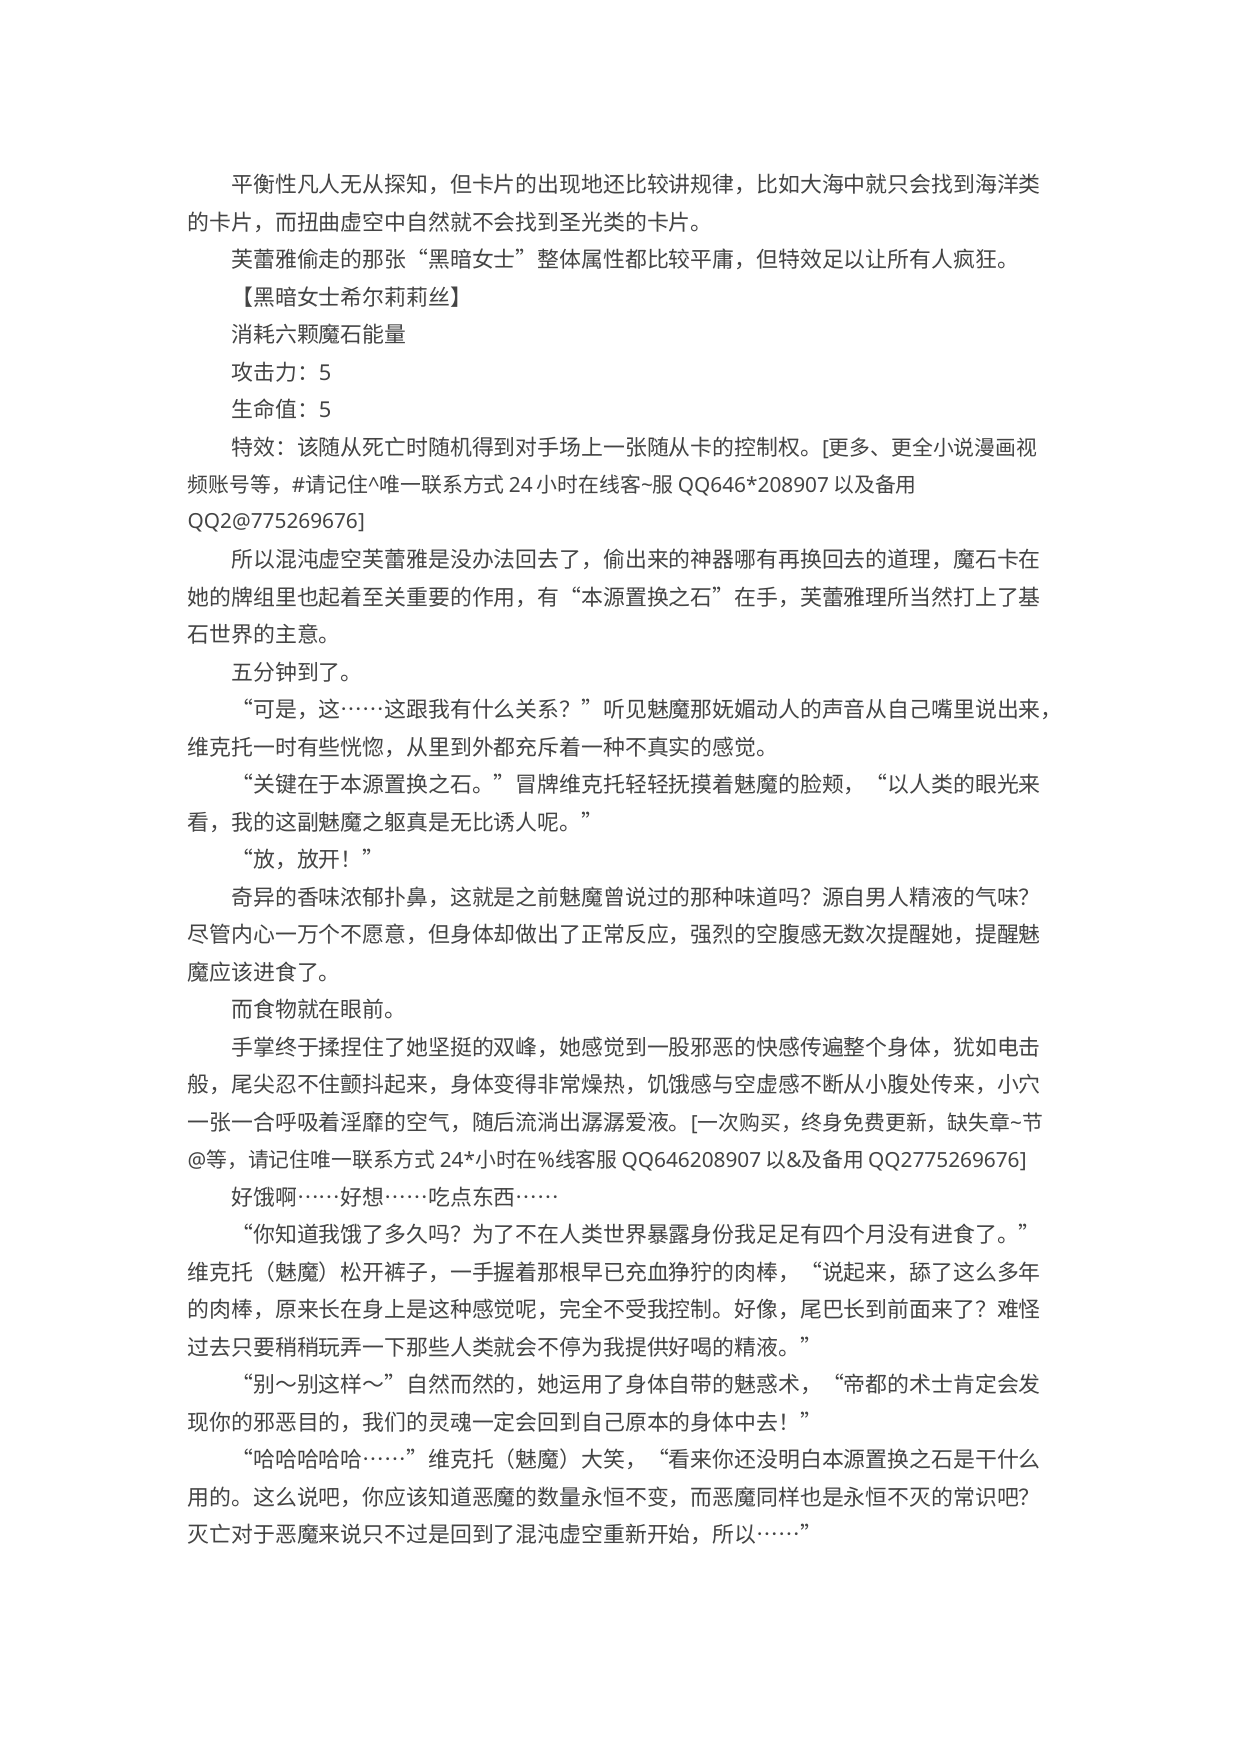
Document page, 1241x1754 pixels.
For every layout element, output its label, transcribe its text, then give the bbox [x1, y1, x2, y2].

text 芙蕾雅偷走的那张“黑暗女士”整体属性都比较平庸，但特效足以让所有人疯狂。 [187, 239, 1053, 277]
text 五分钟到了。 [187, 652, 1053, 689]
text 生命值：5 [187, 389, 1053, 427]
text 平衡性凡人无从探知，但卡片的出现地还比较讲规律，比如大海中就只会找到海洋类的卡片，而扭曲虚空中自然就不会找到圣光类的卡片。 [187, 164, 1053, 239]
text 【黑暗女士希尔莉莉丝】 [187, 277, 1053, 314]
text “放，放开！” [187, 839, 1053, 877]
text 攻击力：5 [187, 352, 1053, 389]
text “可是，这……这跟我有什么关系？”听见魅魔那妩媚动人的声音从自己嘴里说出来，维克托一时有些恍惚，从里到外都充斥着一种不真实的感觉。 [187, 689, 1053, 764]
text “别～别这样～”自然而然的，她运用了身体自带的魅惑术，“帝都的术士肯定会发现你的邪恶目的，我们的灵魂一定会回到自己原本的身体中去！” [187, 1364, 1053, 1439]
text 手掌终于揉捏住了她坚挺的双峰，她感觉到一股邪恶的快感传遍整个身体，犹如电击般，尾尖忍不住颤抖起来，身体变得非常燥热，饥饿感与空虚感不断从小腹处传来，小穴一张一合呼吸着淫靡的空气，随后流淌出潺潺爱液。[一次购买，终身免费更新，缺失章~节@等，请记住唯一联系方式24*小时在%线客服QQ646208907以&及备用QQ2775269676] [187, 1027, 1053, 1177]
text “关键在于本源置换之石。”冒牌维克托轻轻抚摸着魅魔的脸颊，“以人类的眼光来看，我的这副魅魔之躯真是无比诱人呢。” [187, 764, 1053, 839]
text 特效：该随从死亡时随机得到对手场上一张随从卡的控制权。[更多、更全小说漫画视频账号等，#请记住^唯一联系方式24小时在线客~服QQ646*208907以及备用QQ2@775269676] [187, 427, 1053, 539]
text 所以混沌虚空芙蕾雅是没办法回去了，偷出来的神器哪有再换回去的道理，魔石卡在她的牌组里也起着至关重要的作用，有“本源置换之石”在手，芙蕾雅理所当然打上了基石世界的主意。 [187, 539, 1053, 652]
text “你知道我饿了多久吗？为了不在人类世界暴露身份我足足有四个月没有进食了。”维克托（魅魔）松开裤子，一手握着那根早已充血狰狞的肉棒，“说起来，舔了这么多年的肉棒，原来长在身上是这种感觉呢，完全不受我控制。好像，尾巴长到前面来了？难怪过去只要稍稍玩弄一下那些人类就会不停为我提供好喝的精液。” [187, 1214, 1053, 1364]
text 消耗六颗魔石能量 [187, 314, 1053, 352]
text “哈哈哈哈哈……”维克托（魅魔）大笑，“看来你还没明白本源置换之石是干什么用的。这么说吧，你应该知道恶魔的数量永恒不变，而恶魔同样也是永恒不灭的常识吧？灭亡对于恶魔来说只不过是回到了混沌虚空重新开始，所以……” [187, 1439, 1053, 1552]
text 而食物就在眼前。 [187, 989, 1053, 1027]
text 奇异的香味浓郁扑鼻，这就是之前魅魔曾说过的那种味道吗？源自男人精液的气味？尽管内心一万个不愿意，但身体却做出了正常反应，强烈的空腹感无数次提醒她，提醒魅魔应该进食了。 [187, 877, 1053, 989]
text 好饿啊……好想……吃点东西…… [187, 1177, 1053, 1214]
